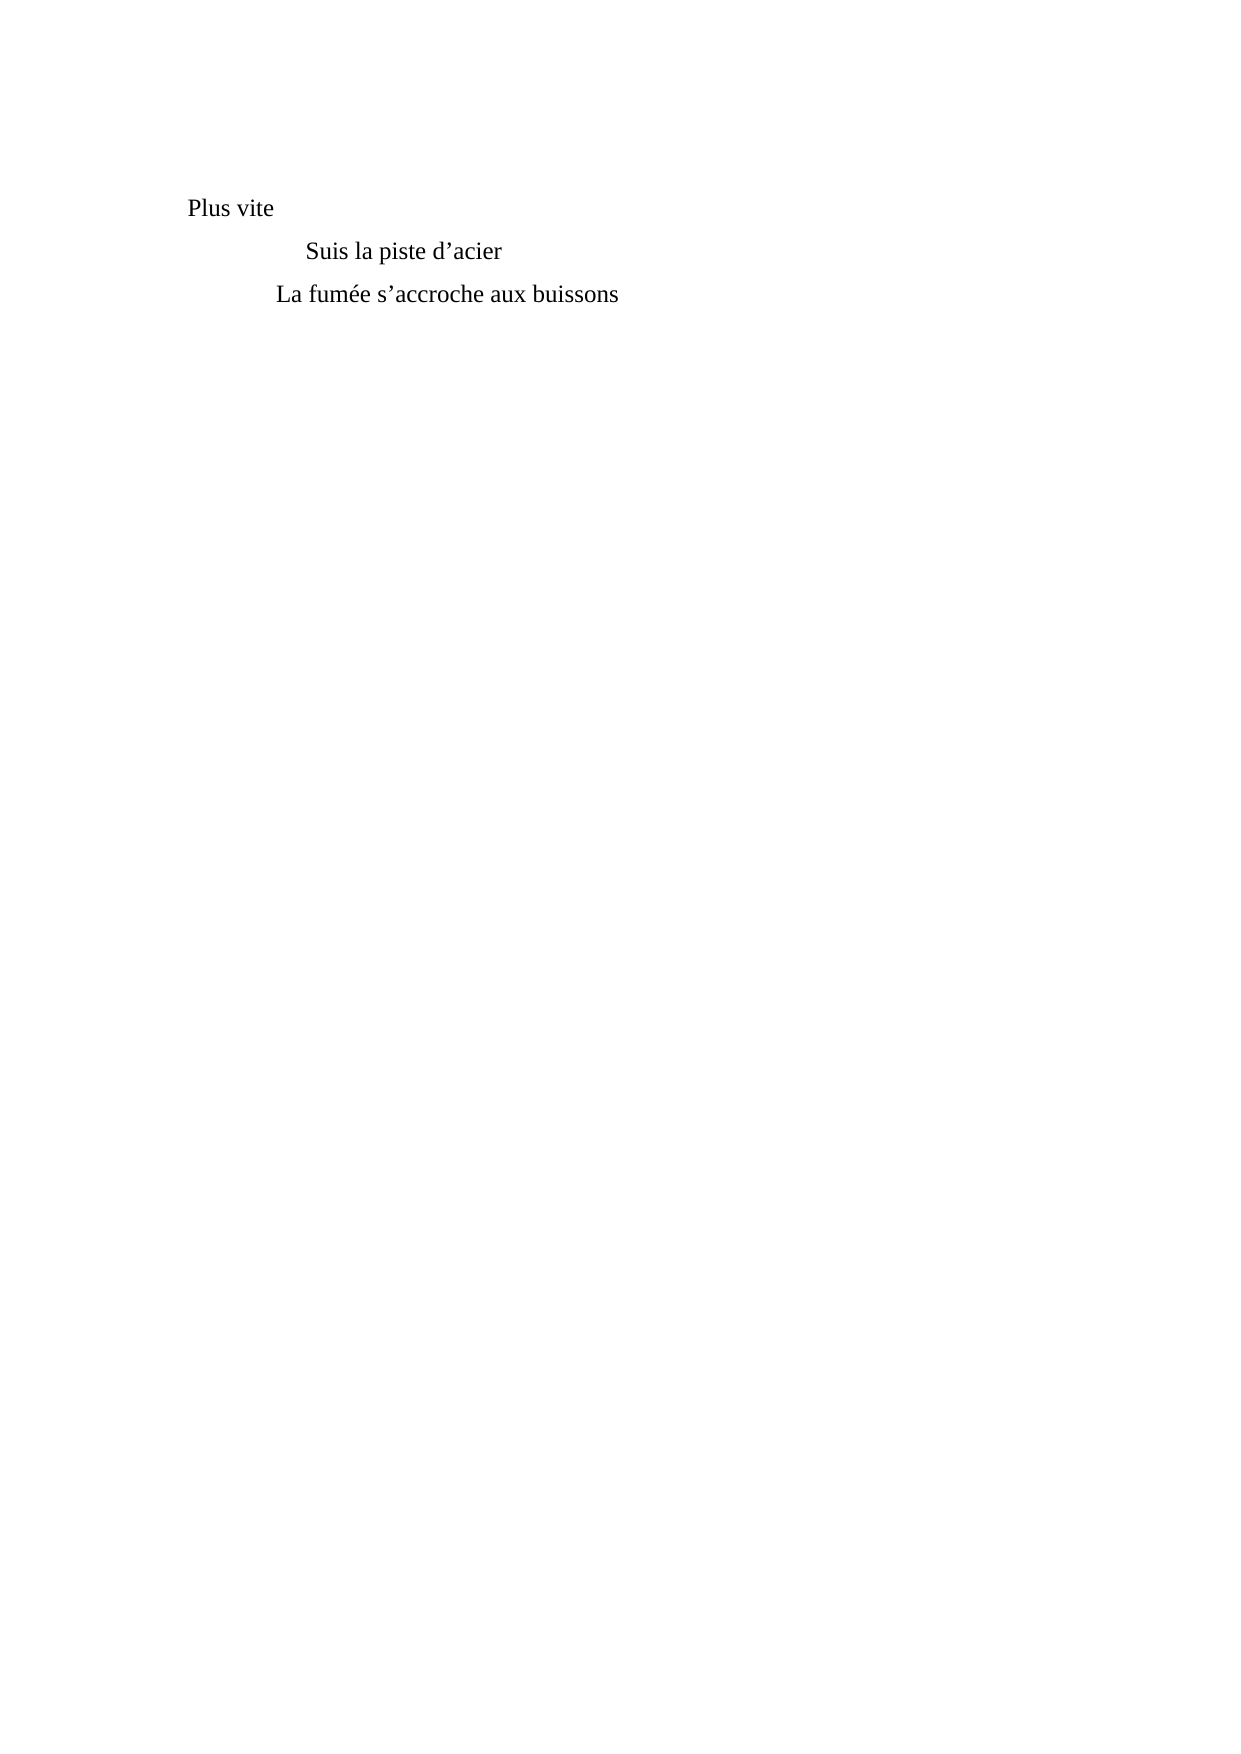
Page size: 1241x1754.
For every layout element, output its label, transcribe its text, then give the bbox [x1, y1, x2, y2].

text La fumée s’accroche aux buissons [187, 279, 1053, 308]
text Plus vite [187, 193, 1053, 222]
text Suis la piste d’acier [187, 236, 1053, 265]
